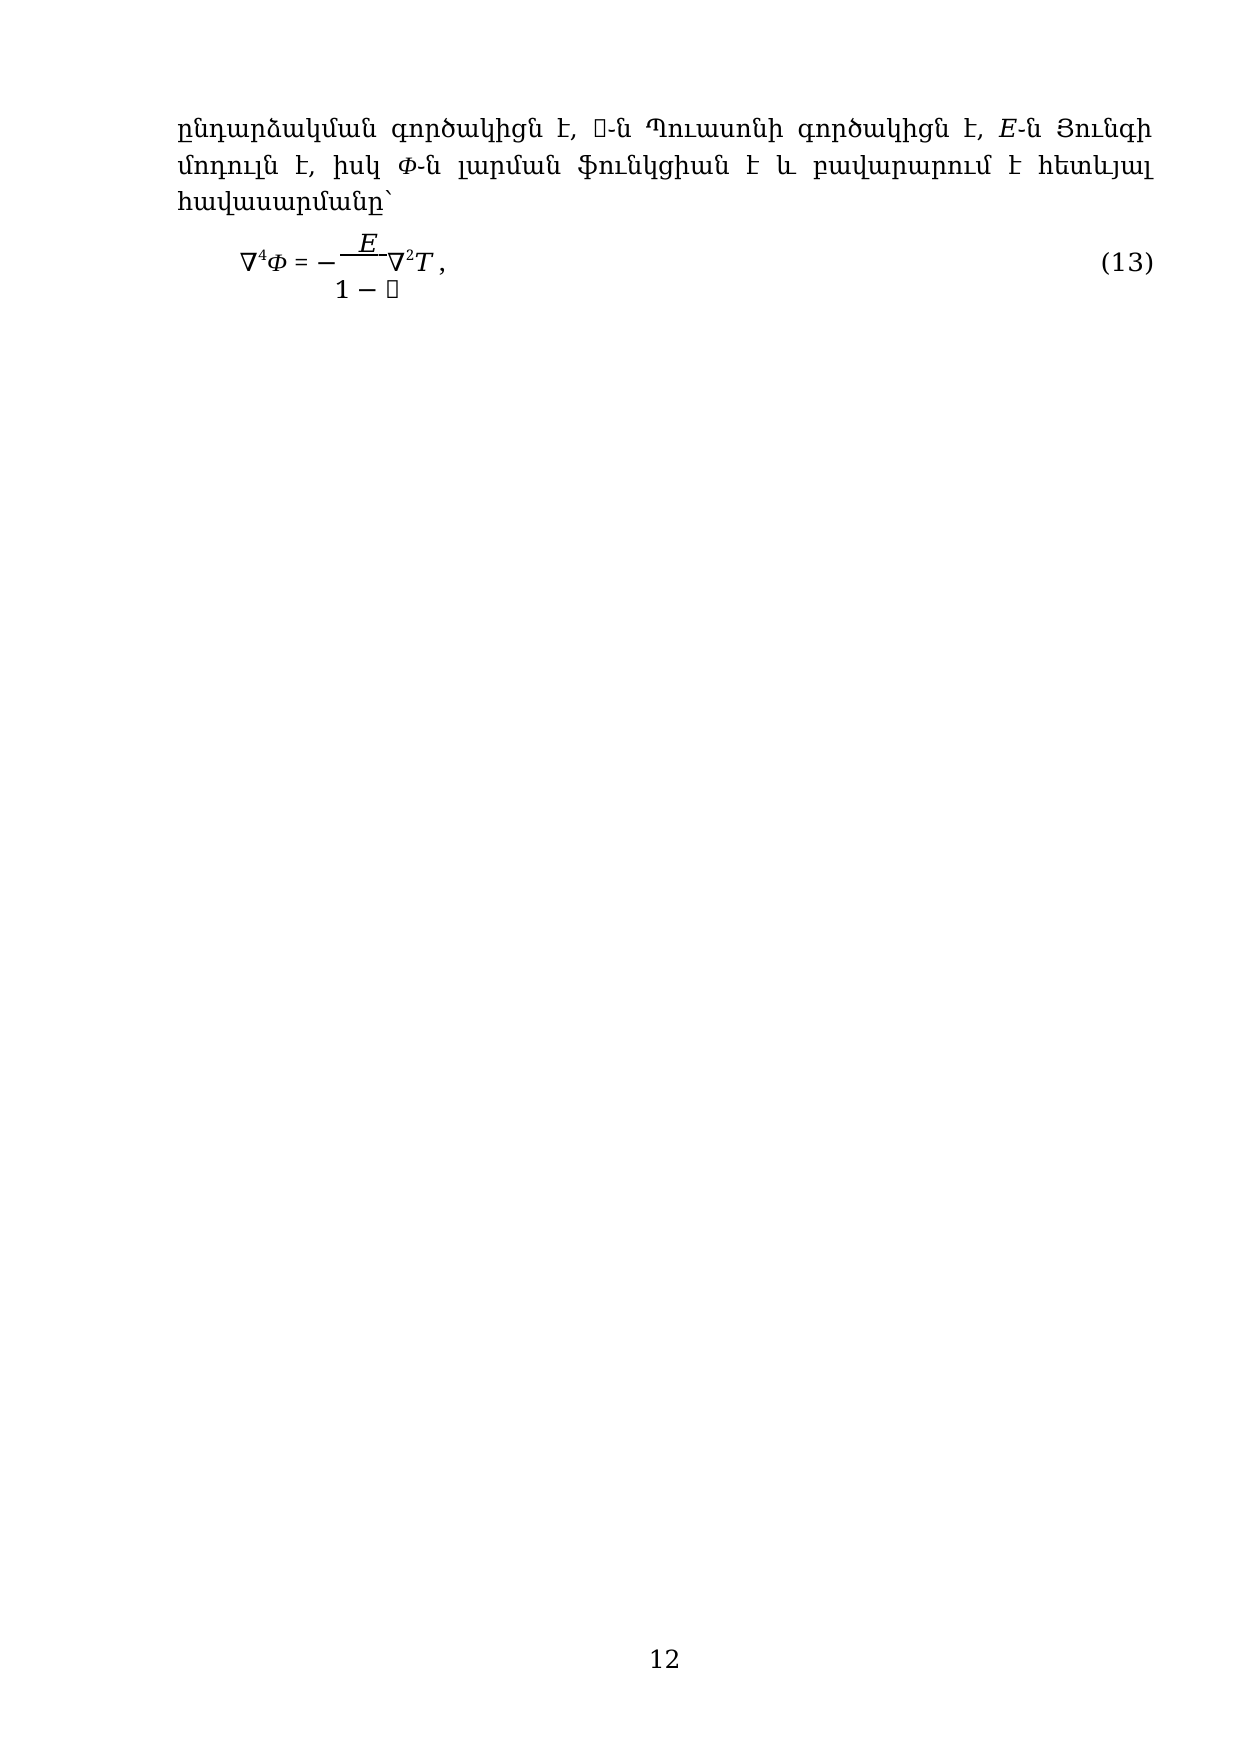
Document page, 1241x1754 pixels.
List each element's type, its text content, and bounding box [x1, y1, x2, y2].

text ∇4Φ = − 𝛼𝐸 ∇2𝑇 , (13) [239, 241, 1226, 279]
text 1 − 𝜈 [335, 279, 1226, 303]
